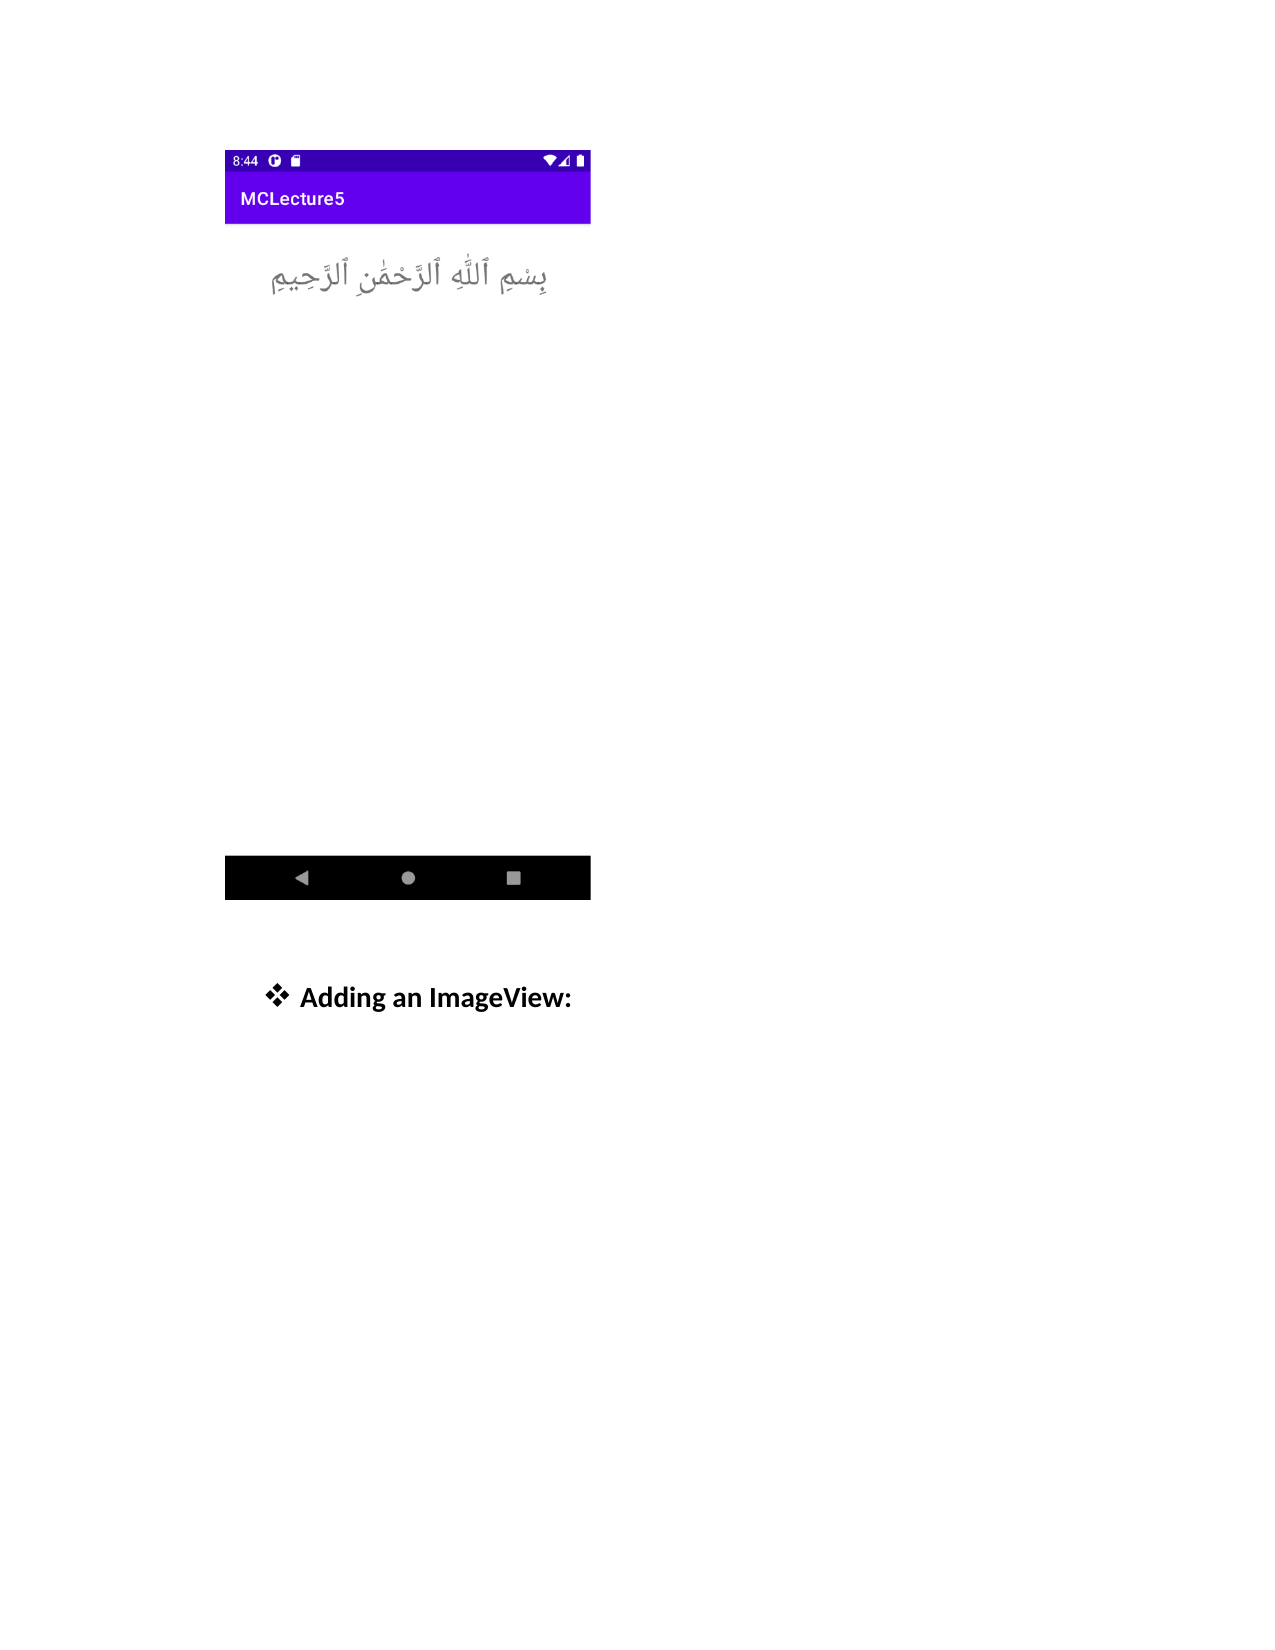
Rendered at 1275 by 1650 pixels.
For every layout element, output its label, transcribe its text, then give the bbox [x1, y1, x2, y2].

picture [225, 150, 591, 900]
list Adding an ImageView: [262, 979, 1125, 1015]
